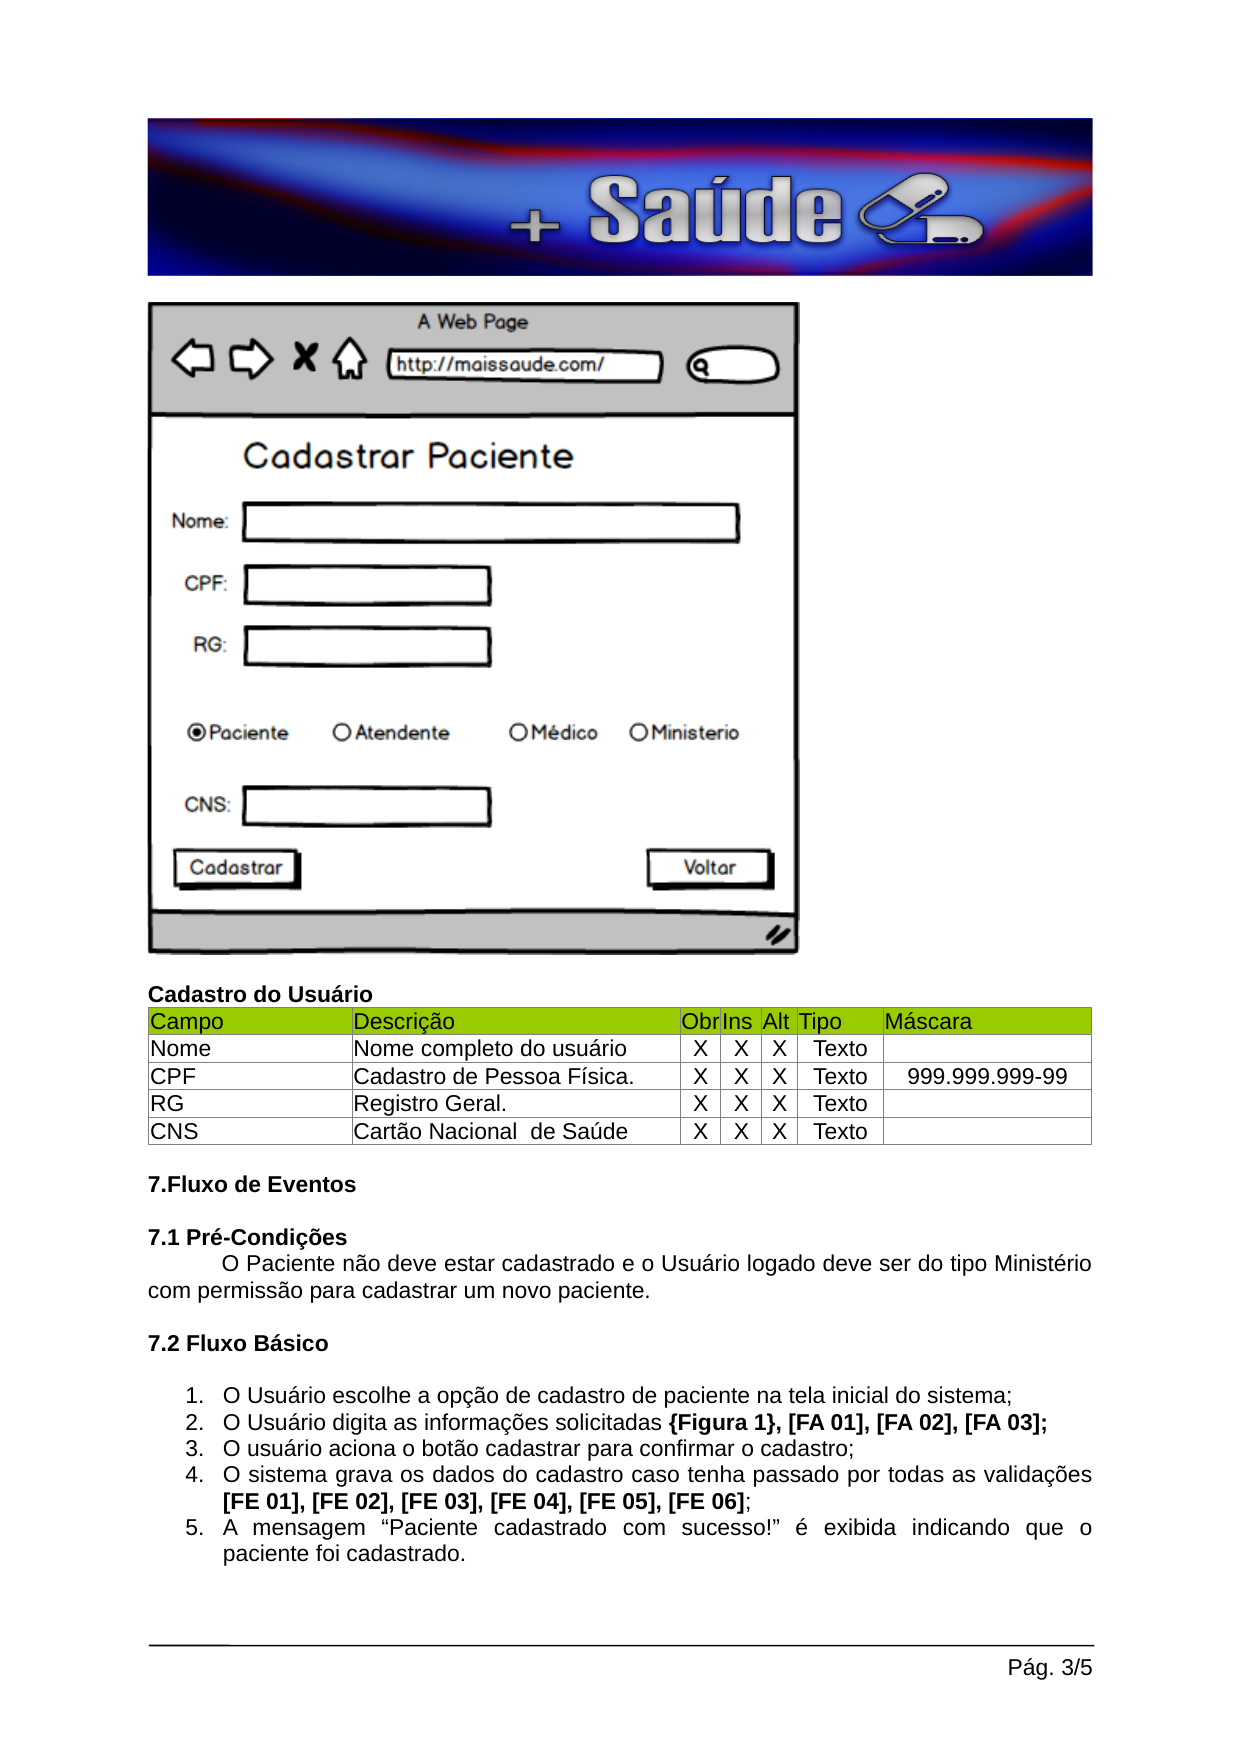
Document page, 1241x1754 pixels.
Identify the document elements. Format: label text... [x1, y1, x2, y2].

table_cell Texto [798, 1090, 883, 1117]
table_cell Texto [798, 1035, 883, 1062]
table_cell X [721, 1118, 761, 1144]
table_cell 999.999.999-99 [884, 1063, 1091, 1089]
table_cell Cartão Nacional de Saúde [353, 1118, 680, 1144]
table_cell [884, 1090, 1091, 1117]
table_cell RG [149, 1090, 352, 1117]
list O usuário aciona o botão cadastrar para confirmar o cadastro; [185, 1435, 1093, 1461]
picture [147, 118, 1093, 276]
text O Paciente não deve estar cadastrado e o Usuário logado deve ser do tipo Ministério com permissão para cadastrar um novo paciente. [148, 1250, 1093, 1303]
table_cell Texto [798, 1063, 883, 1089]
table_header Descrição [353, 1008, 680, 1034]
table_cell X [762, 1090, 797, 1117]
table_cell Nome [149, 1035, 352, 1062]
table_cell X [681, 1035, 720, 1062]
table_cell X [762, 1035, 797, 1062]
text Cadastro do Usuário [148, 981, 1093, 1007]
table_cell [884, 1035, 1091, 1062]
picture [147, 302, 800, 955]
table_cell Registro Geral. [353, 1090, 680, 1117]
table_header Campo [149, 1008, 352, 1034]
table_header Alt [762, 1008, 797, 1034]
table_cell X [721, 1063, 761, 1089]
list O Usuário escolhe a opção de cadastro de paciente na tela inicial do sistema; [185, 1382, 1093, 1408]
table_cell X [681, 1063, 720, 1089]
table_cell [884, 1118, 1091, 1144]
list A mensagem “Paciente cadastrado com sucesso!” é exibida indicando que o paciente foi cadastrado. [185, 1514, 1093, 1567]
table_header Obr [681, 1008, 720, 1034]
table_cell X [762, 1063, 797, 1089]
table_header Máscara [884, 1008, 1091, 1034]
table_cell X [681, 1118, 720, 1144]
text 7.2 Fluxo Básico [148, 1329, 1093, 1356]
list O Usuário digita as informações solicitadas {Figura 1}, [FA 01], [FA 02], [FA 03]; [185, 1408, 1093, 1435]
table_cell X [762, 1118, 797, 1144]
list O sistema grava os dados do cadastro caso tenha passado por todas as validações [FE 01], [FE 02], [FE 03], [FE 04], [FE 05], [FE 06]; [185, 1461, 1093, 1514]
table_cell X [681, 1090, 720, 1117]
table_cell X [721, 1035, 761, 1062]
table_cell X [721, 1090, 761, 1117]
table_cell Nome completo do usuário [353, 1035, 680, 1062]
text 7.1 Pré-Condições [148, 1224, 1093, 1250]
table_header Tipo [798, 1008, 883, 1034]
table_cell Cadastro de Pessoa Física. [353, 1063, 680, 1089]
text 7.Fluxo de Eventos [148, 1171, 1093, 1198]
table_cell CNS [149, 1118, 352, 1144]
table_cell CPF [149, 1063, 352, 1089]
table_header Ins [721, 1008, 761, 1034]
table_cell Texto [798, 1118, 883, 1144]
